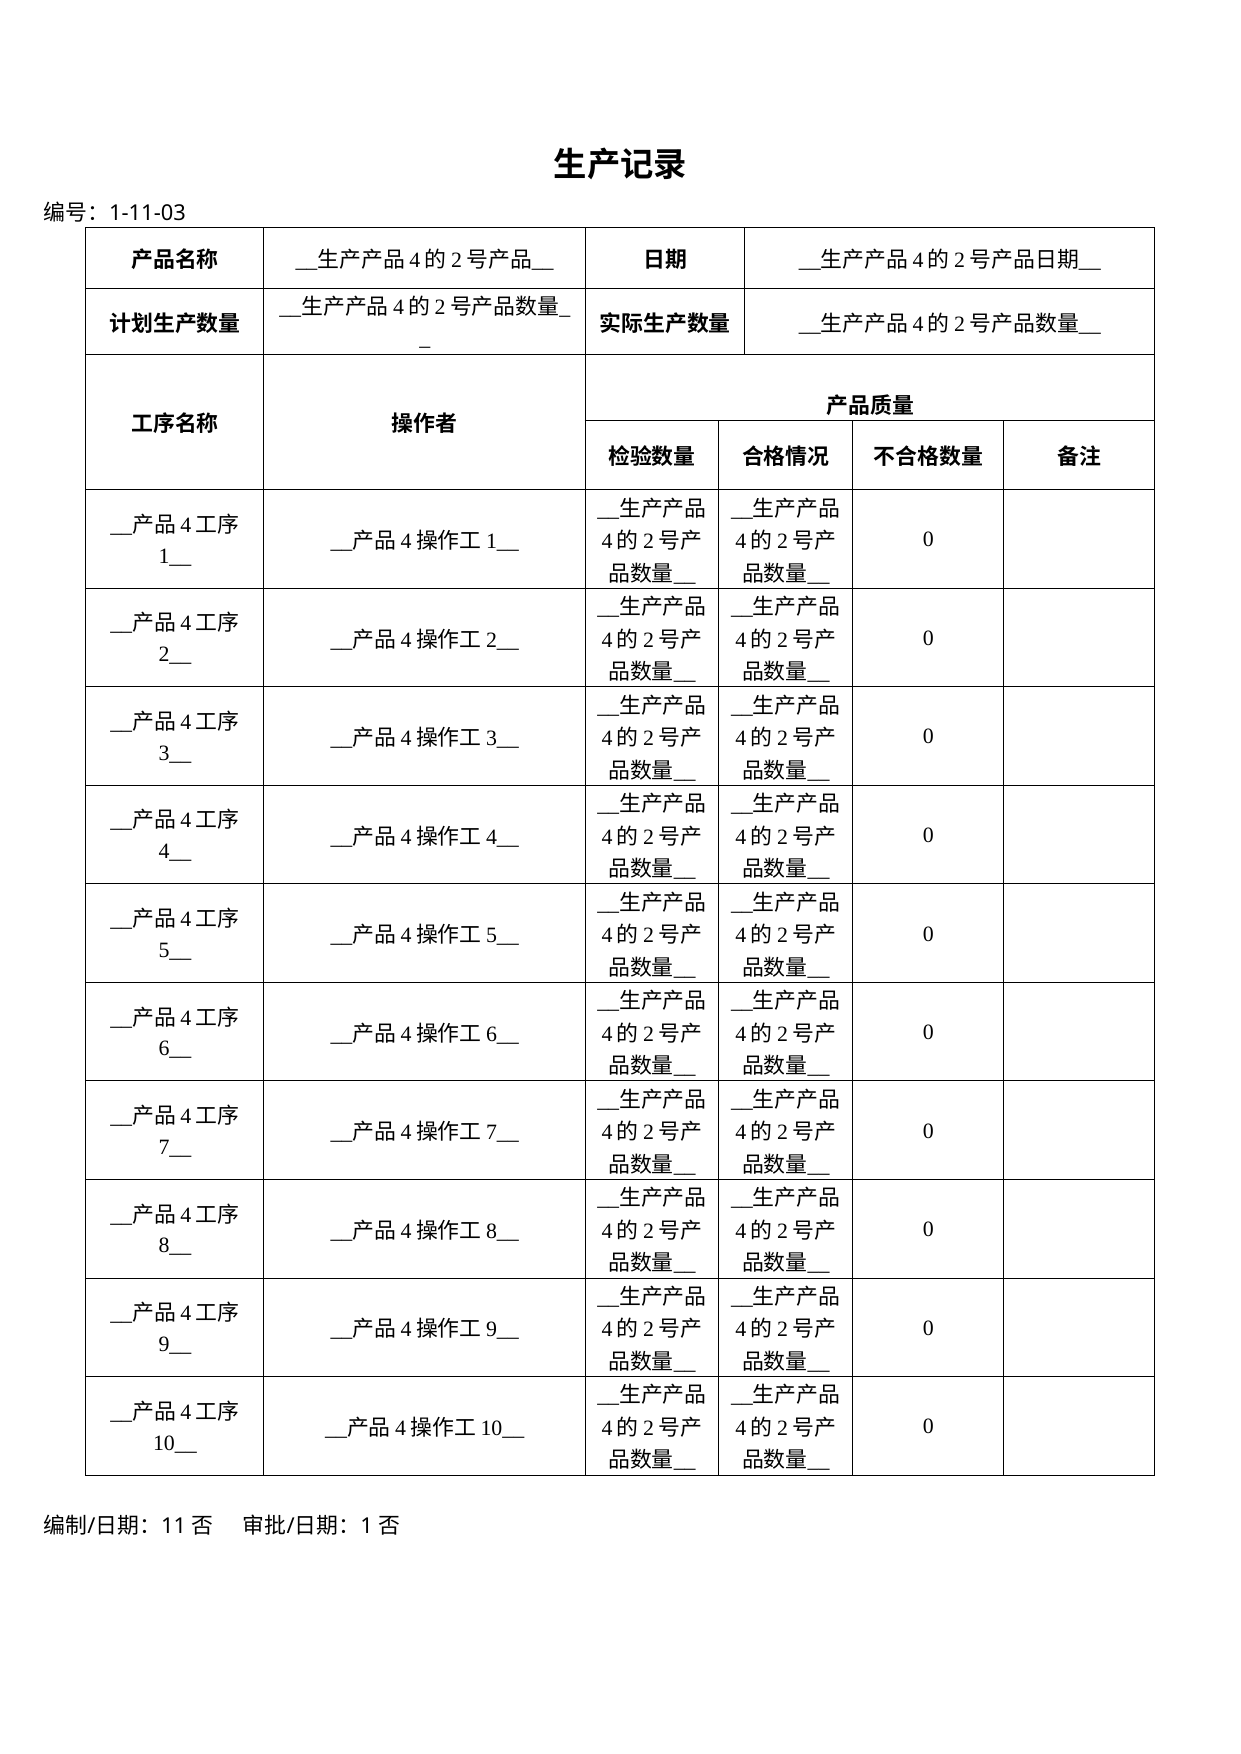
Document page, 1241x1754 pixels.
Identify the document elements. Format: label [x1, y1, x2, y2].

table_cell [32, 130, 1208, 1607]
